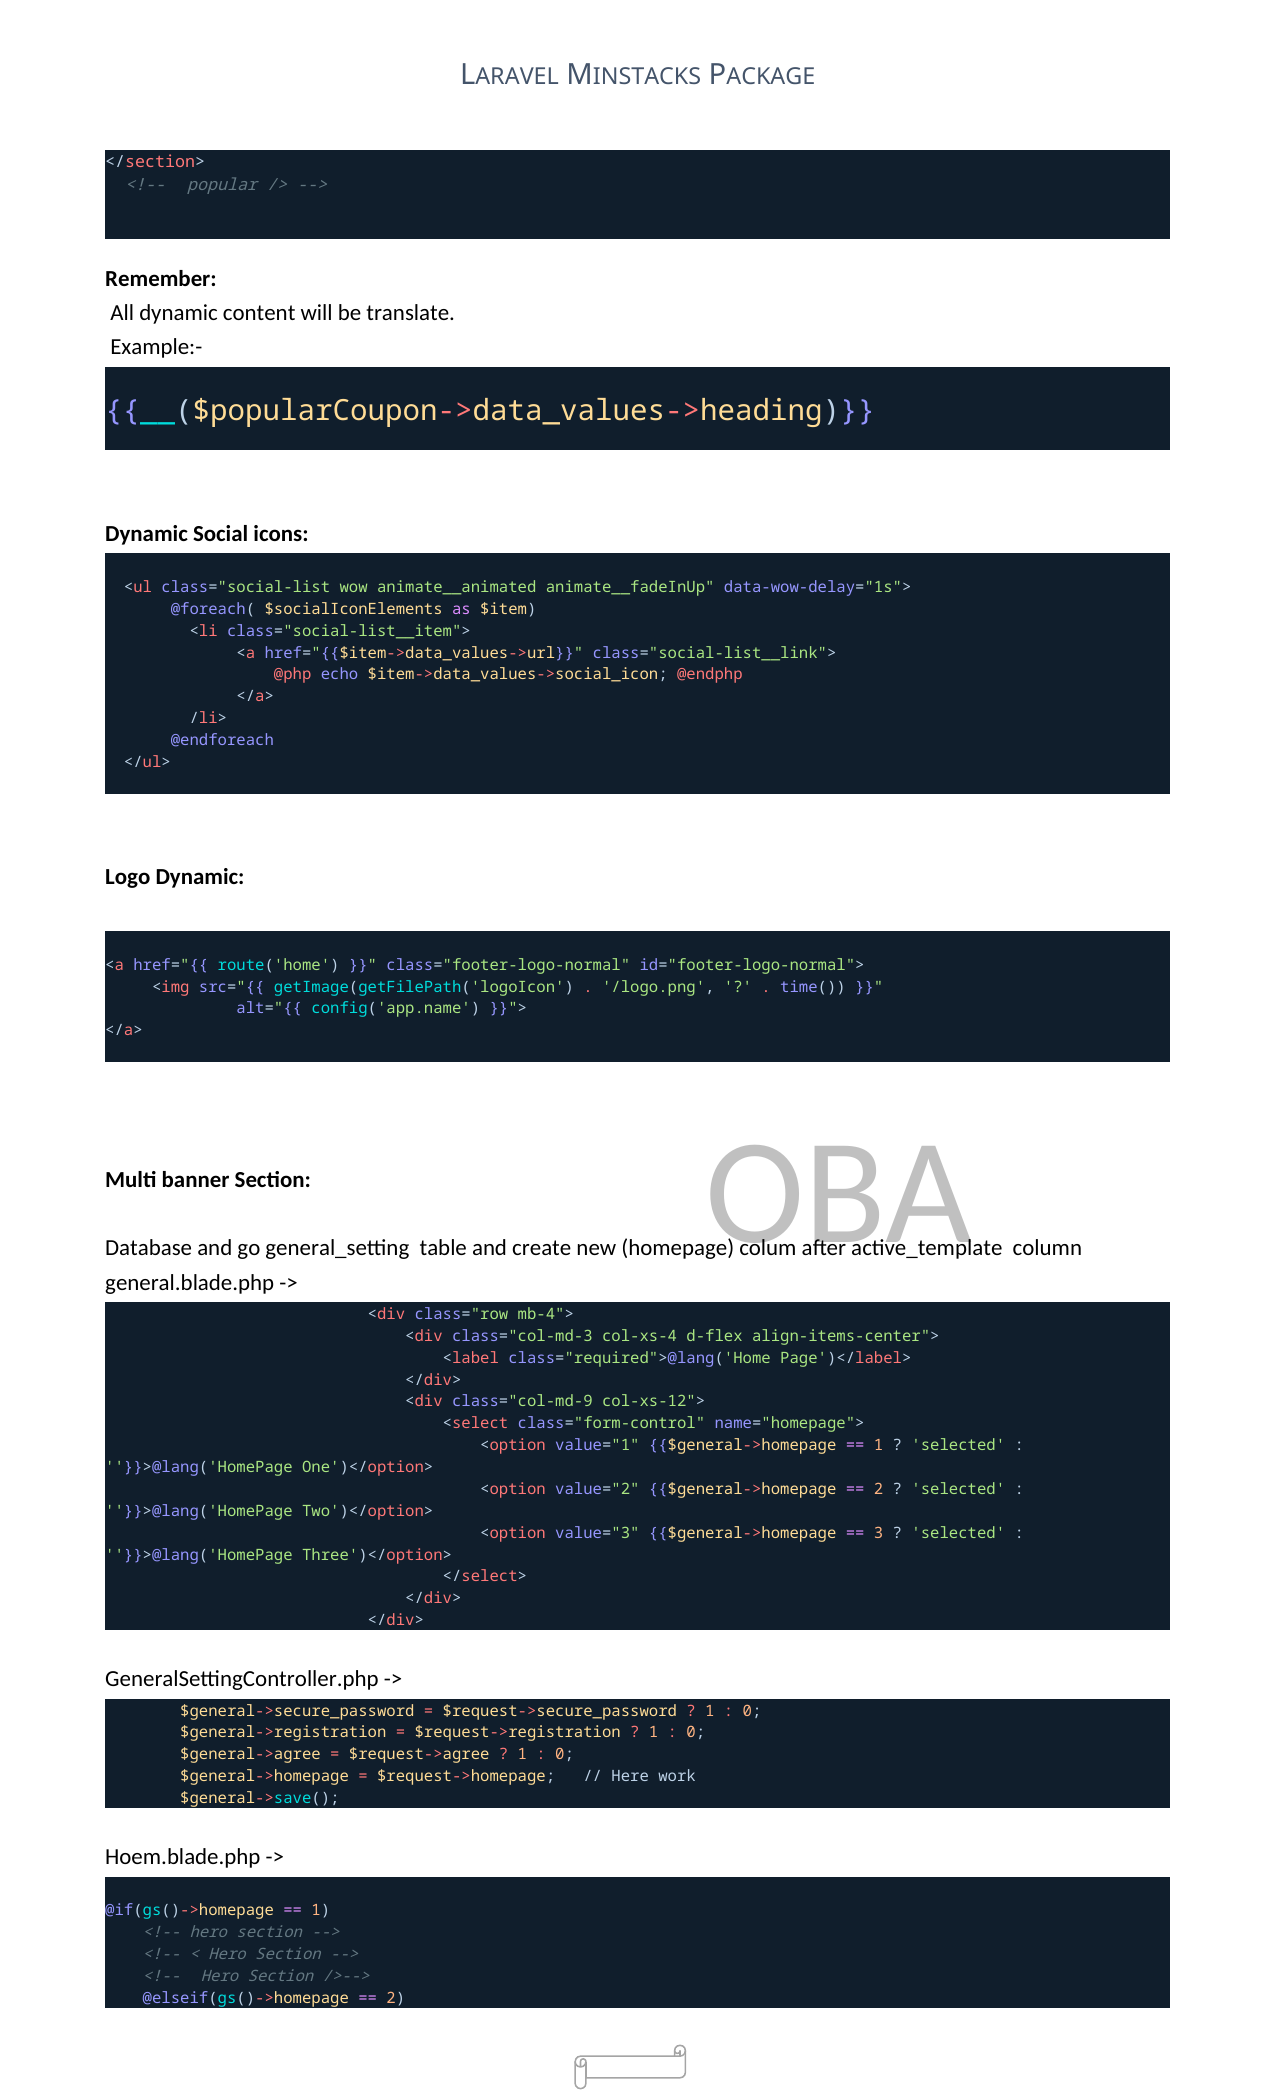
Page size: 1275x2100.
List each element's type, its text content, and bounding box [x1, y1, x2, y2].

text </ul> [105, 750, 1170, 772]
text All dynamic content will be translate. [105, 298, 1170, 326]
text Example:- [105, 333, 1170, 361]
text <!-- Hero Section />--> [105, 1964, 1170, 1986]
text general.blade.php -> [105, 1268, 1170, 1296]
text Remember: [105, 264, 1170, 292]
text @if(gs()->homepage == 1) [105, 1898, 1170, 1920]
text $general->registration = $request->registration ? 1 : 0; [105, 1721, 1170, 1742]
text <option value="3" {{$general->homepage == 3 ? 'selected' : ''}}>@lang('HomePage Three')</option> [105, 1521, 1170, 1564]
text <li class="social-list__item"> [105, 619, 1170, 641]
text <a href="{{ route('home') }}" class="footer-logo-normal" id="footer-logo-normal"> [105, 953, 1170, 975]
text {{__($popularCoupon->data_values->heading)}} [105, 389, 1170, 428]
text <!-- < Hero Section --> [105, 1942, 1170, 1964]
text @endforeach [105, 728, 1170, 750]
text </div> [105, 1368, 1170, 1389]
text $general->homepage = $request->homepage; // Here work [105, 1764, 1170, 1786]
text <option value="2" {{$general->homepage == 2 ? 'selected' : ''}}>@lang('HomePage Two')</option> [105, 1477, 1170, 1521]
text <ul class="social-list wow animate__animated animate__fadeInUp" data-wow-delay="1s"> [105, 575, 1170, 597]
text @elseif(gs()->homepage == 2) [105, 1986, 1170, 2008]
text </select> [105, 1564, 1170, 1586]
text <div class="row mb-4"> [105, 1302, 1170, 1324]
text </section> [105, 150, 1170, 173]
text </div> [105, 1586, 1170, 1608]
text Hoem.blade.php -> [105, 1842, 1170, 1870]
text $general->agree = $request->agree ? 1 : 0; [105, 1742, 1170, 1764]
text GeneralSettingController.php -> [105, 1664, 1170, 1692]
text </div> [105, 1608, 1170, 1630]
text Database and go general_setting table and create new (homepage) colum after active_template column [105, 1233, 1170, 1262]
text </a> [105, 1018, 1170, 1040]
text $general->secure_password = $request->secure_password ? 1 : 0; [105, 1699, 1170, 1721]
text /li> [105, 706, 1170, 728]
text Logo Dynamic: [105, 862, 1170, 890]
text <label class="required">@lang('Home Page')</label> [105, 1346, 1170, 1368]
text <select class="form-control" name="homepage"> [105, 1411, 1170, 1433]
text @foreach( $socialIconElements as $item) [105, 597, 1170, 619]
text @php echo $item->data_values->social_icon; @endphp [105, 663, 1170, 684]
text <!-- hero section --> [105, 1920, 1170, 1942]
text <div class="col-md-9 col-xs-12"> [105, 1389, 1170, 1411]
text <a href="{{$item->data_values->url}}" class="social-list__link"> [105, 641, 1170, 663]
text <option value="1" {{$general->homepage == 1 ? 'selected' : ''}}>@lang('HomePage One')</option> [105, 1433, 1170, 1477]
text <!-- popular /> --> [105, 173, 1170, 195]
text <div class="col-md-3 col-xs-4 d-flex align-items-center"> [105, 1324, 1170, 1346]
text $general->save(); [105, 1786, 1170, 1808]
text </a> [105, 684, 1170, 706]
text Dynamic Social icons: [105, 519, 1170, 547]
text <img src="{{ getImage(getFilePath('logoIcon') . '/logo.png', '?' . time()) }}" [105, 975, 1170, 997]
text alt="{{ config('app.name') }}"> [105, 997, 1170, 1018]
text Multi banner Section: [105, 1165, 1170, 1193]
